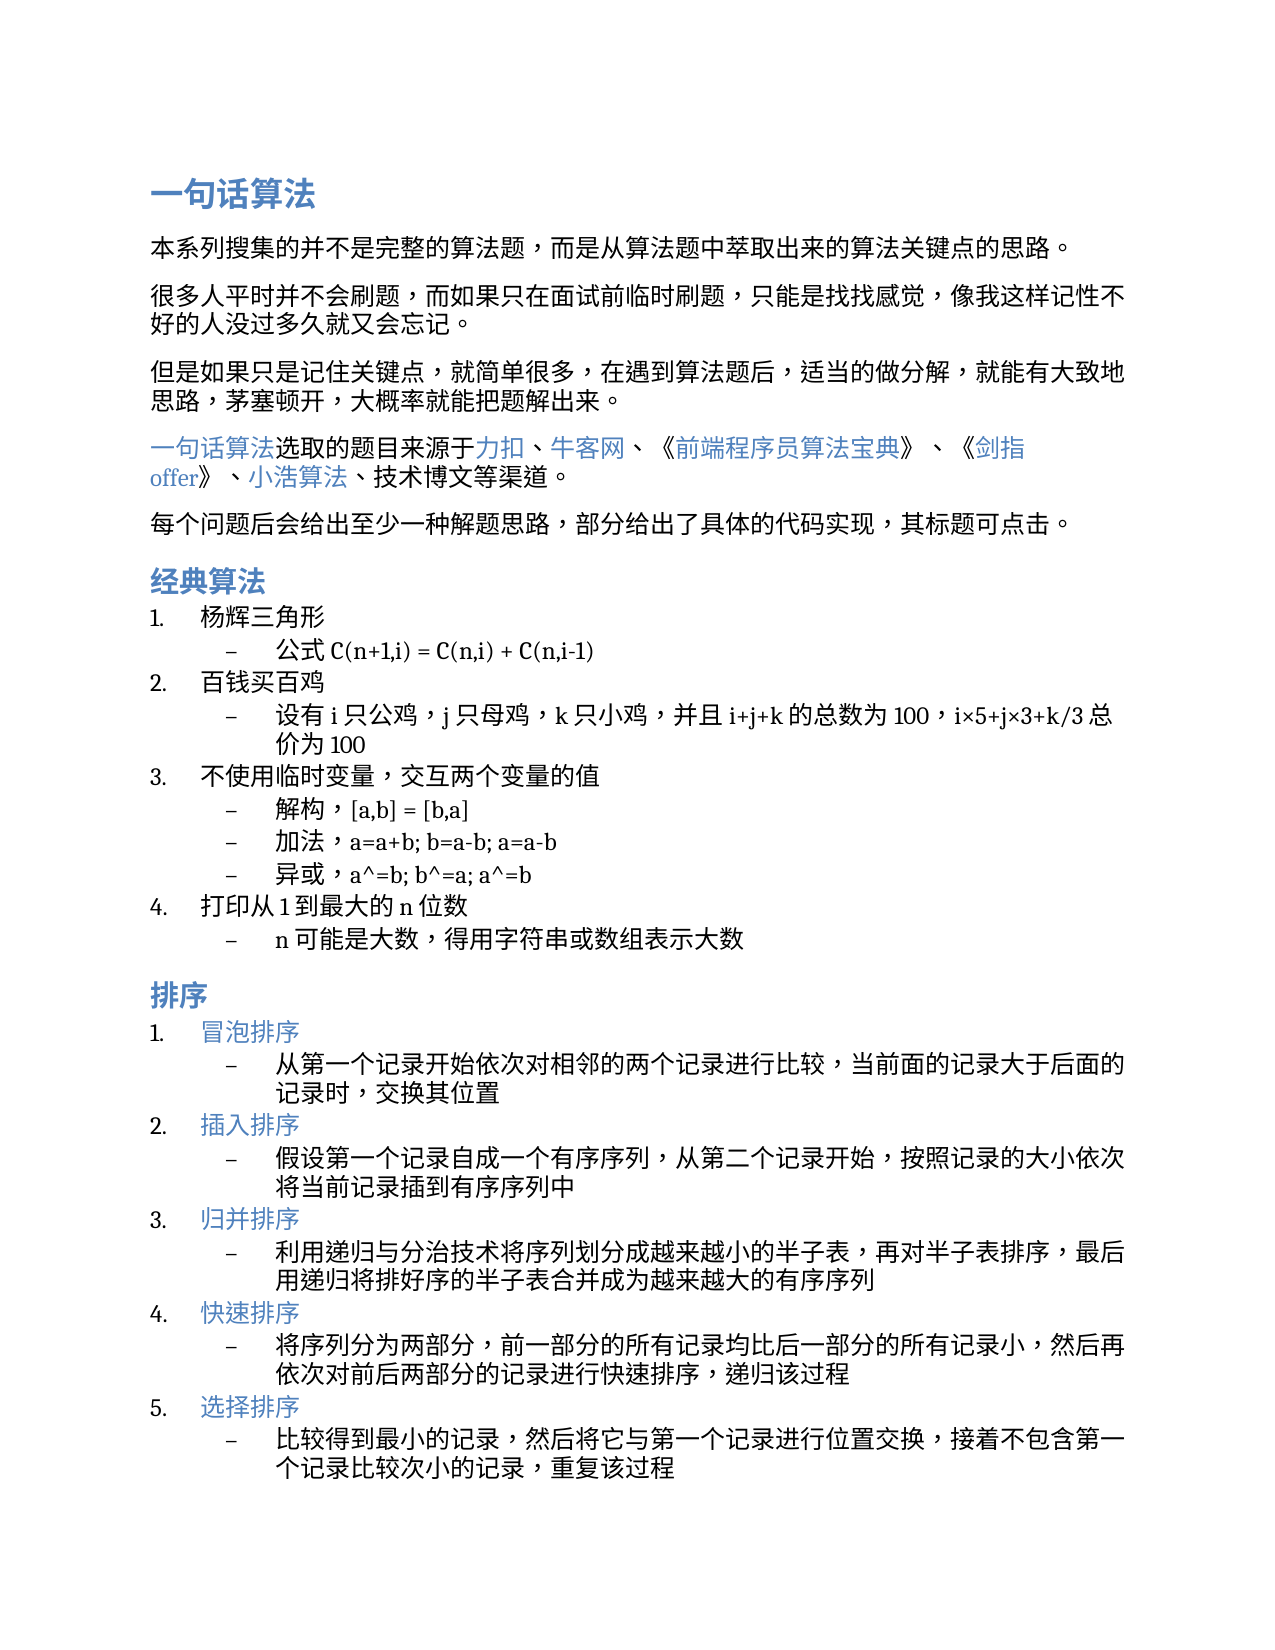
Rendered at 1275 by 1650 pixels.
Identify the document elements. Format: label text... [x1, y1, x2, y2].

list 冒泡排序 [150, 1018, 1125, 1047]
list 比较得到最小的记录，然后将它与第一个记录进行位置交换，接着不包含第一个记录比较次小的记录，重复该过程 [225, 1426, 1125, 1483]
list 公式 C(n+1,i) = C(n,i) + C(n,i-1) [225, 637, 1125, 666]
subtitle 一句话算法 [150, 171, 1125, 216]
text 本系列搜集的并不是完整的算法题，而是从算法题中萃取出来的算法关键点的思路。 [150, 235, 1125, 264]
list 从第一个记录开始依次对相邻的两个记录进行比较，当前面的记录大于后面的记录时，交换其位置 [225, 1051, 1125, 1108]
text 一句话算法选取的题目来源于力扣、牛客网、《前端程序员算法宝典》、《剑指offer》、小浩算法、技术博文等渠道。 [150, 435, 1125, 492]
list 选择排序 [150, 1393, 1125, 1422]
list 百钱买百鸡 [150, 669, 1125, 698]
list 打印从1到最大的n位数 [150, 893, 1125, 922]
list 加法，a=a+b; b=a-b; a=a-b [225, 828, 1125, 857]
list 利用递归与分治技术将序列划分成越来越小的半子表，再对半子表排序，最后用递归将排好序的半子表合并成为越来越大的有序序列 [225, 1238, 1125, 1296]
list 杨辉三角形 [150, 604, 1125, 633]
list 快速排序 [150, 1300, 1125, 1328]
list 设有 i 只公鸡，j 只母鸡，k 只小鸡，并且 i+j+k 的总数为 100，i×5+j×3+k/3 总价为 100 [225, 702, 1125, 759]
list 不使用临时变量，交互两个变量的值 [150, 763, 1125, 792]
subtitle 经典算法 [150, 561, 1125, 601]
list 解构，[a,b] = [b,a] [225, 796, 1125, 824]
list 假设第一个记录自成一个有序序列，从第二个记录开始，按照记录的大小依次将当前记录插到有序序列中 [225, 1145, 1125, 1202]
list n可能是大数，得用字符串或数组表示大数 [225, 926, 1125, 954]
text 但是如果只是记住关键点，就简单很多，在遇到算法题后，适当的做分解，就能有大致地思路，茅塞顿开，大概率就能把题解出来。 [150, 359, 1125, 416]
text 每个问题后会给出至少一种解题思路，部分给出了具体的代码实现，其标题可点击。 [150, 511, 1125, 540]
subtitle 排序 [150, 975, 1125, 1015]
list 插入排序 [150, 1112, 1125, 1141]
list 归并排序 [150, 1206, 1125, 1235]
text 很多人平时并不会刷题，而如果只在面试前临时刷题，只能是找找感觉，像我这样记性不好的人没过多久就又会忘记。 [150, 282, 1125, 340]
list 异或，a^=b; b^=a; a^=b [225, 861, 1125, 889]
list 将序列分为两部分，前一部分的所有记录均比后一部分的所有记录小，然后再依次对前后两部分的记录进行快速排序，递归该过程 [225, 1332, 1125, 1390]
